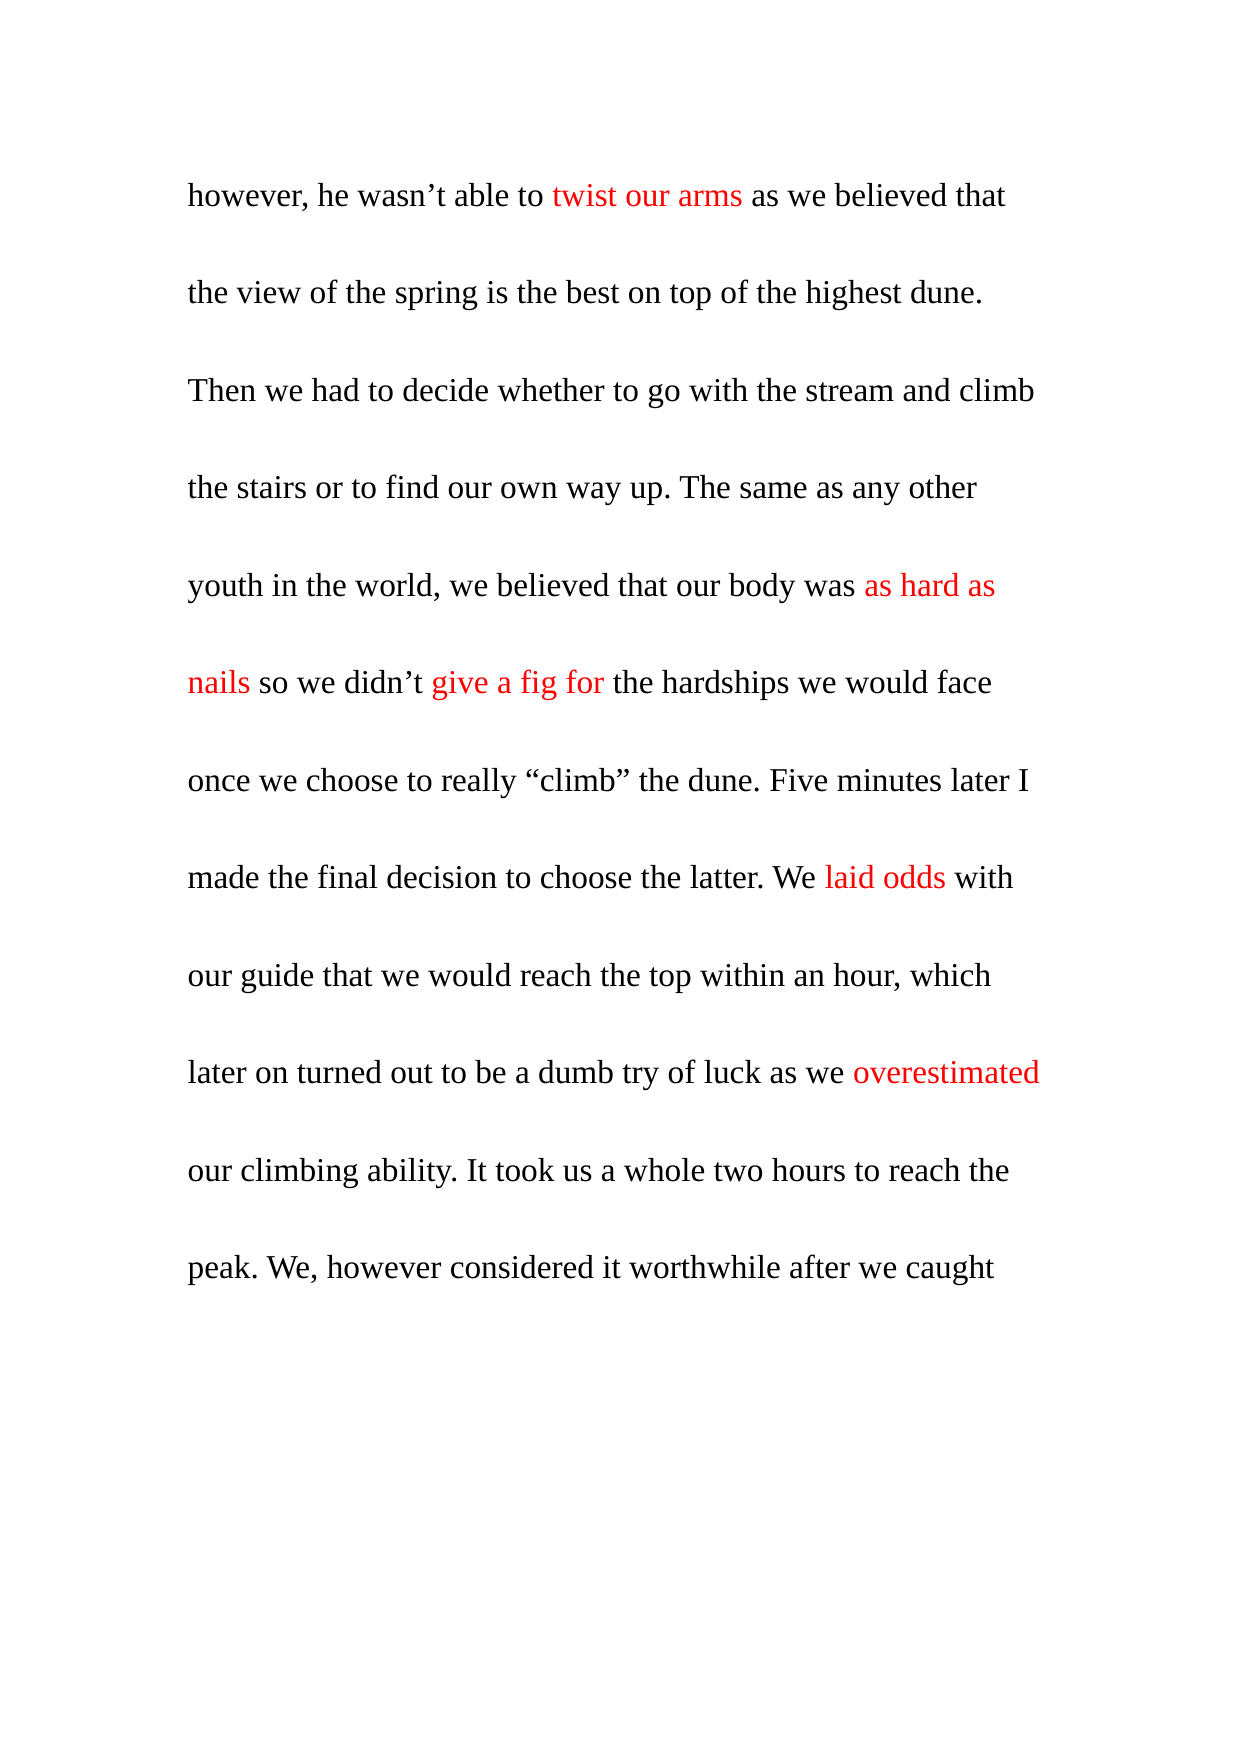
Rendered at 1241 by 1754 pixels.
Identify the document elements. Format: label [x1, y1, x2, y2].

text [187, 162, 1053, 1299]
